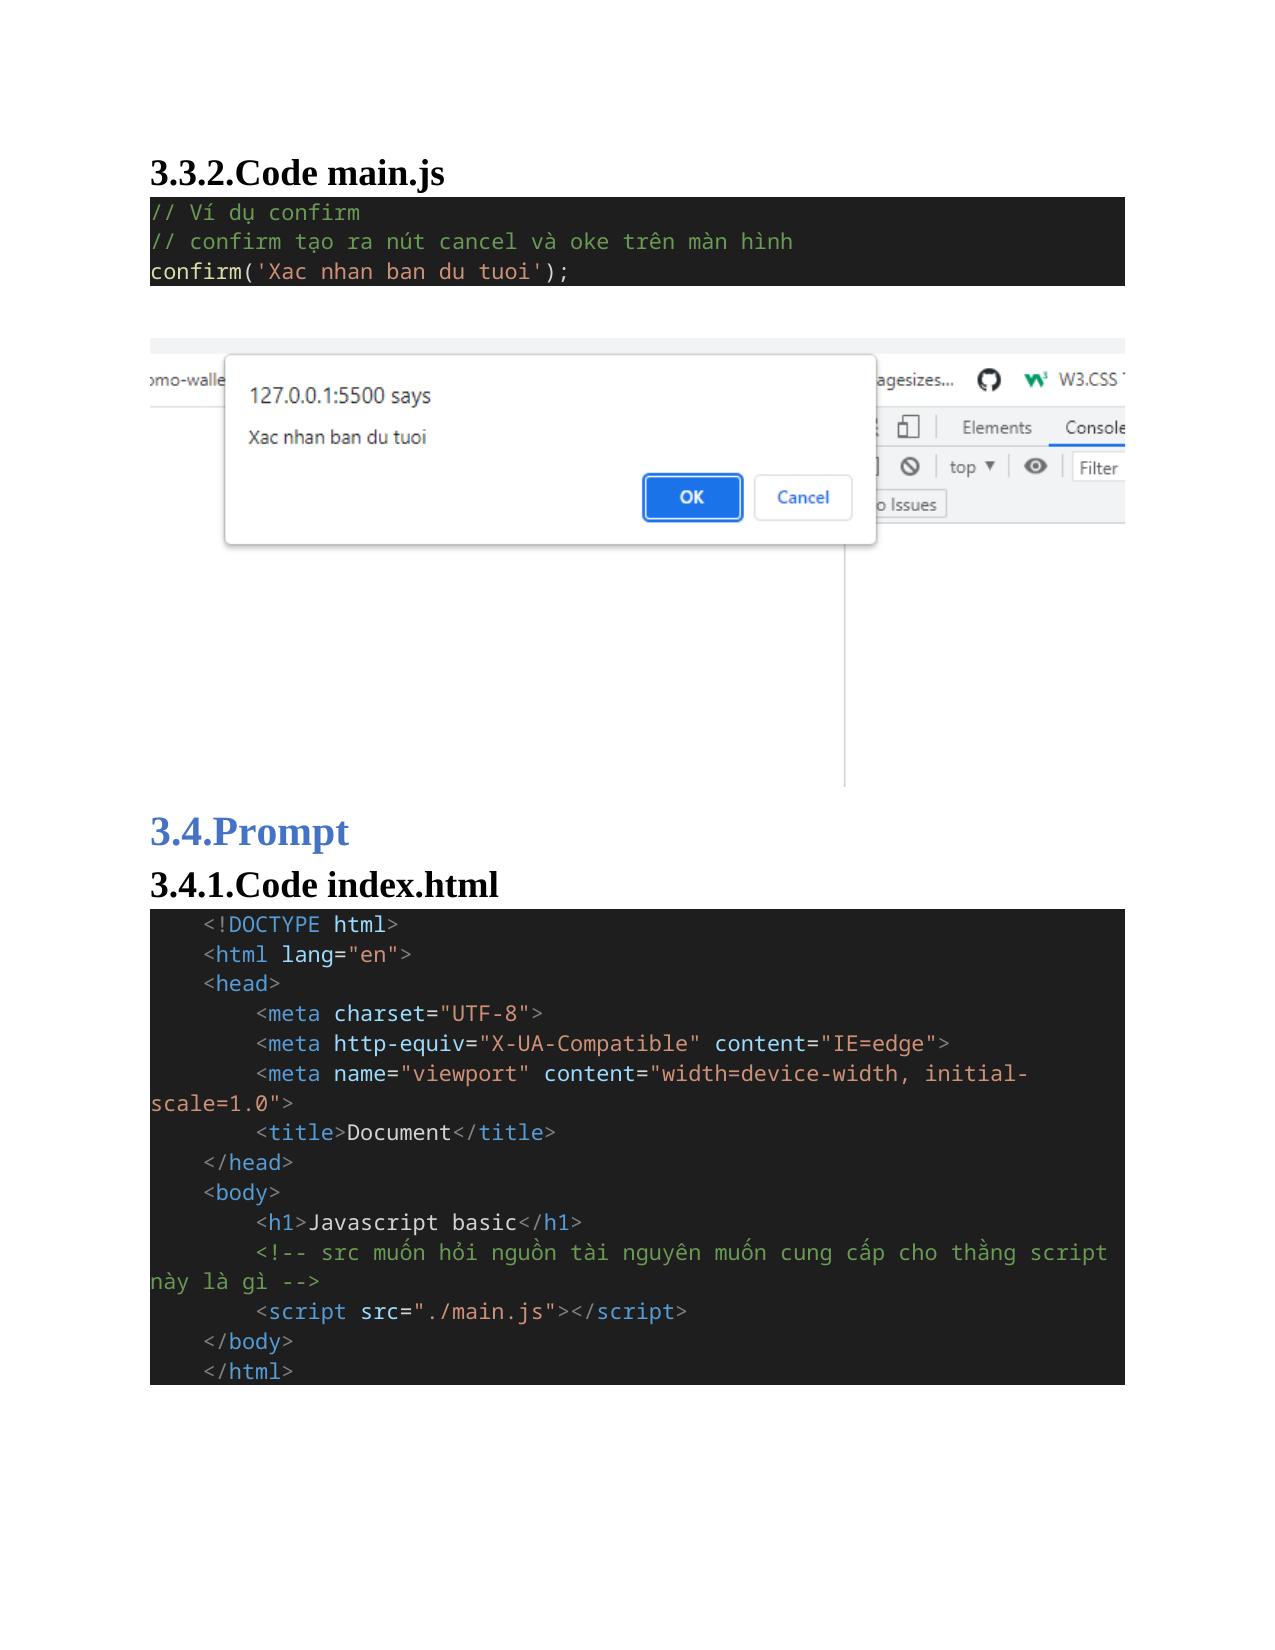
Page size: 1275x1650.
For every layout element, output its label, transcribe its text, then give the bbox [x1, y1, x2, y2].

picture [150, 338, 1125, 787]
text <html lang="en"> [150, 938, 1125, 968]
text <h1>Javascript basic</h1> [150, 1207, 1125, 1236]
text <head> [150, 968, 1125, 998]
text <!-- src muốn hỏi nguồn tài nguyên muốn cung cấp cho thằng script này là gì --> [150, 1236, 1125, 1296]
subtitle 3.3.2.Code main.js [150, 150, 1125, 193]
text </html> [150, 1356, 1125, 1385]
text <body> [150, 1177, 1125, 1207]
subtitle 3.4.1.Code index.html [150, 862, 1125, 905]
subtitle 3.4.Prompt [150, 806, 1125, 854]
text <script src="./main.js"></script> [150, 1296, 1125, 1326]
text <meta name="viewport" content="width=device-width, initial-scale=1.0"> [150, 1058, 1125, 1117]
text // Ví dụ confirm [150, 197, 1125, 226]
text // confirm tạo ra nút cancel và oke trên màn hình [150, 226, 1125, 256]
text <title>Document</title> [150, 1117, 1125, 1147]
text <meta http-equiv="X-UA-Compatible" content="IE=edge"> [150, 1028, 1125, 1058]
text </body> [150, 1326, 1125, 1356]
text <meta charset="UTF-8"> [150, 998, 1125, 1028]
text confirm('Xac nhan ban du tuoi'); [150, 256, 1125, 286]
text <!DOCTYPE html> [150, 909, 1125, 938]
text </head> [150, 1147, 1125, 1177]
